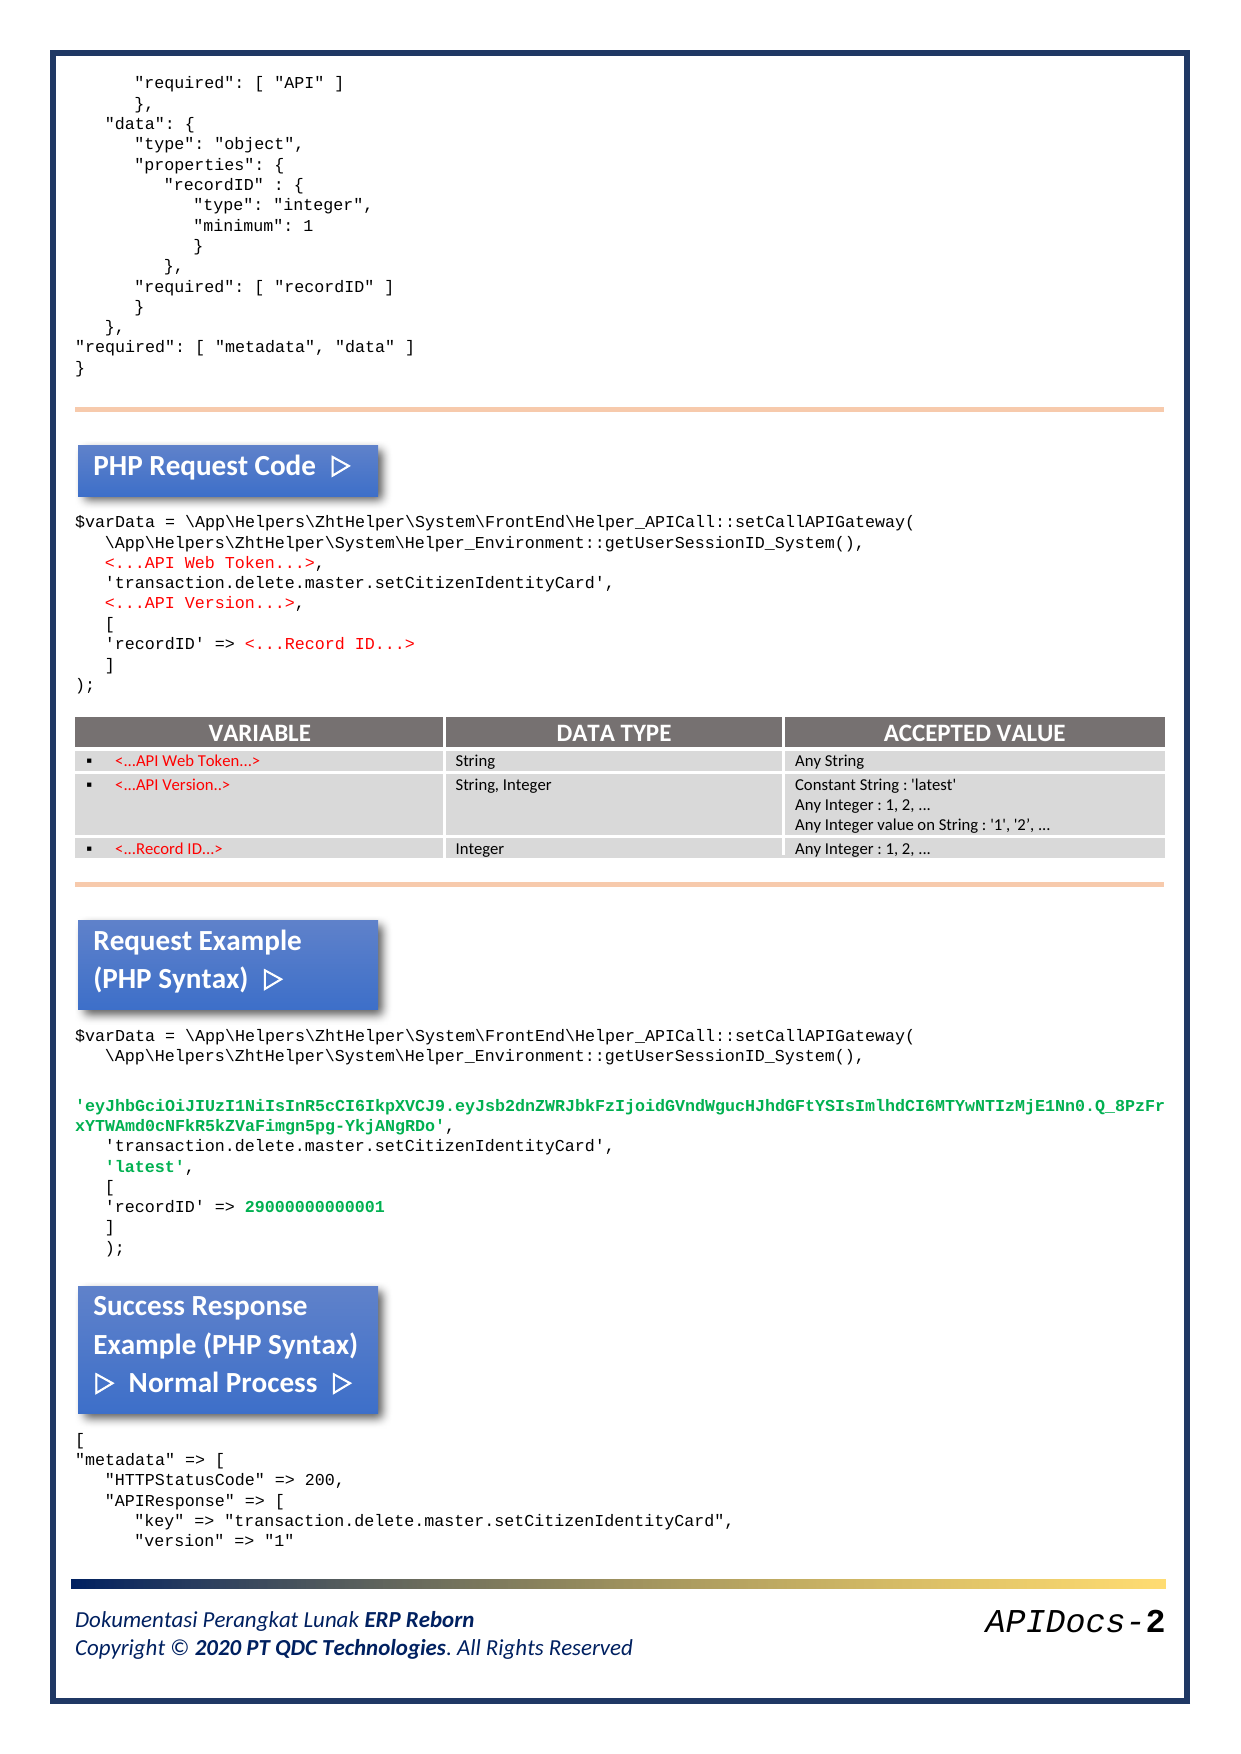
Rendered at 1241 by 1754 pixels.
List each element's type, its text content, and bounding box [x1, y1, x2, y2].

text "key" => "transaction.delete.master.setCitizenIdentityCard", [75, 1512, 1165, 1531]
text ); [75, 676, 1165, 695]
table_cell ▪ [75, 774, 104, 835]
table_cell Any Integer : 1, 2, ... [784, 838, 1165, 858]
table_header [75, 407, 1164, 412]
table_cell ▪ [75, 838, 104, 858]
text $varData = \App\Helpers\ZhtHelper\System\FrontEnd\Helper_APICall::setCallAPIGateway( [75, 514, 1165, 533]
table_cell <...API Version..> [104, 774, 443, 835]
text <...API Web Token...>, [75, 554, 1165, 573]
table_cell Integer [446, 838, 784, 858]
text } [75, 359, 1165, 378]
table_cell String [446, 751, 782, 771]
table_cell <...API Web Token...> [104, 751, 443, 771]
text 'recordID' => 29000000000001 [75, 1199, 1165, 1218]
text \App\Helpers\ZhtHelper\System\Helper_Environment::getUserSessionID_System(), [75, 1047, 1165, 1066]
text 'eyJhbGciOiJIUzI1NiIsInR5cCI6IkpXVCJ9.eyJsb2dnZWRJbkFzIjoidGVndWgucHJhdGFtYSIsImlhdCI6MTYwNTIzMjE1Nn0.Q_8PzFrxYTWAmd0cNFkR5kZVaFimgn5pg-YkjANgRDo', [75, 1068, 1165, 1136]
text "minimum": 1 [75, 217, 1165, 236]
text $varData = \App\Helpers\ZhtHelper\System\FrontEnd\Helper_APICall::setCallAPIGateway( [75, 1027, 1165, 1046]
table_cell Any String [785, 751, 1165, 771]
text } [75, 237, 1165, 256]
text } [75, 298, 1165, 317]
text "APIResponse" => [ [75, 1492, 1165, 1511]
text }, [75, 319, 1165, 338]
text \App\Helpers\ZhtHelper\System\Helper_Environment::getUserSessionID_System(), [75, 534, 1165, 553]
text "HTTPStatusCode" => 200, [75, 1472, 1165, 1491]
text 'recordID' => <...Record ID...> [75, 636, 1165, 654]
text "properties": { [75, 156, 1165, 175]
table_cell ▪ [75, 751, 104, 771]
table_header [75, 882, 1164, 887]
text "type": "object", [75, 136, 1165, 155]
table_header VARIABLE [75, 717, 443, 747]
text [ [75, 1431, 1165, 1450]
table_cell Constant String : 'latest' Any Integer : 1, 2, ... Any Integer value on String : '1', '2’, ... [785, 774, 1165, 835]
text "data": { [75, 116, 1165, 134]
text [ [75, 615, 1165, 634]
text <...API Version...>, [75, 595, 1165, 614]
text }, [75, 258, 1165, 277]
text "required": [ "metadata", "data" ] [75, 339, 1165, 358]
text [ [75, 1178, 1165, 1197]
text "metadata" => [ [75, 1451, 1165, 1470]
table_header ACCEPTED VALUE [785, 717, 1165, 747]
text "version" => "1" [75, 1533, 1165, 1552]
text }, [75, 95, 1165, 114]
text 'latest', [75, 1158, 1165, 1177]
text ] [75, 656, 1165, 675]
text ] [75, 1219, 1165, 1238]
table_header DATA TYPE [446, 717, 782, 747]
table_cell <...Record ID...> [104, 838, 443, 858]
text ); [75, 1239, 1165, 1258]
text 'transaction.delete.master.setCitizenIdentityCard', [75, 1138, 1165, 1157]
text "required": [ "API" ] [75, 75, 1165, 94]
text "recordID" : { [75, 177, 1165, 195]
table_cell String, Integer [446, 774, 782, 835]
text 'transaction.delete.master.setCitizenIdentityCard', [75, 575, 1165, 594]
text "required": [ "recordID" ] [75, 278, 1165, 297]
text "type": "integer", [75, 197, 1165, 216]
